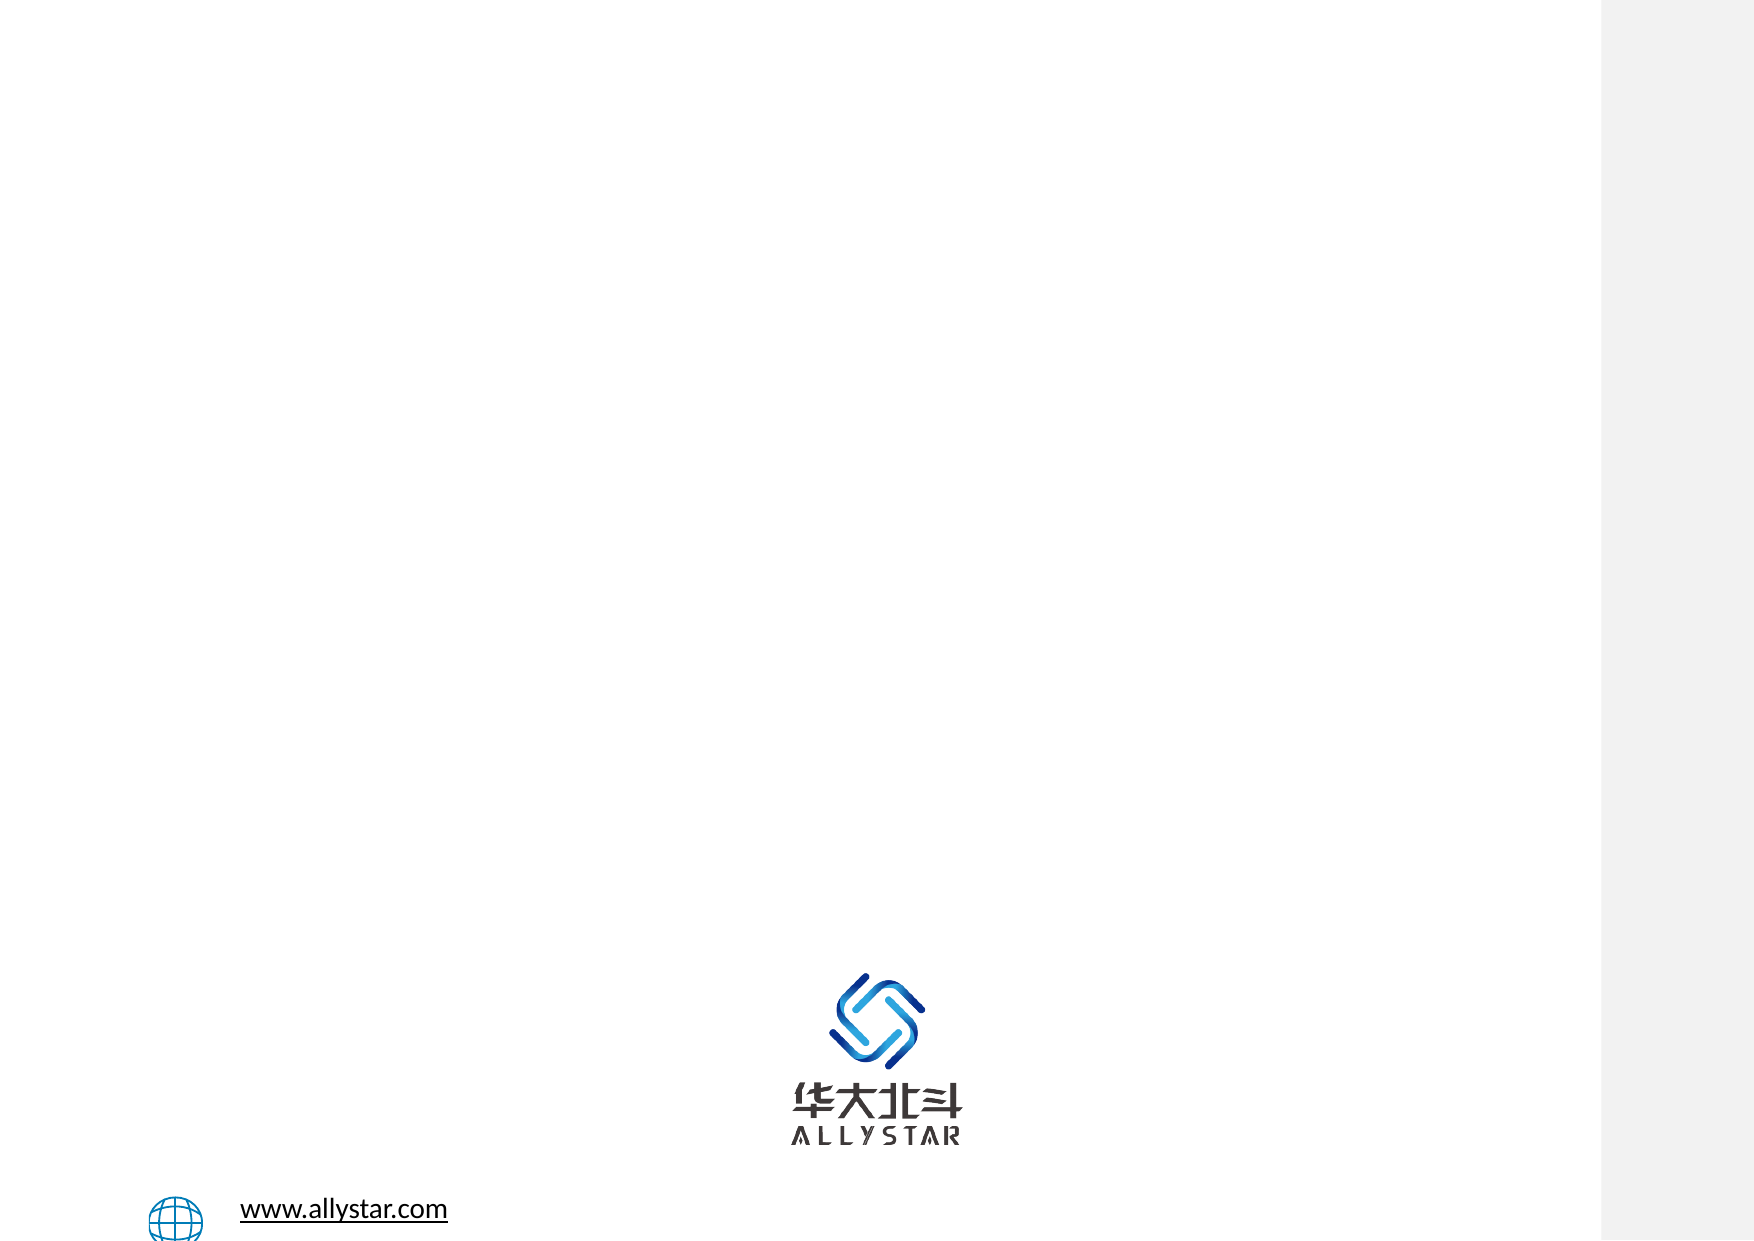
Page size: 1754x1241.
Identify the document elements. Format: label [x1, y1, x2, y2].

picture [791, 970, 963, 1145]
